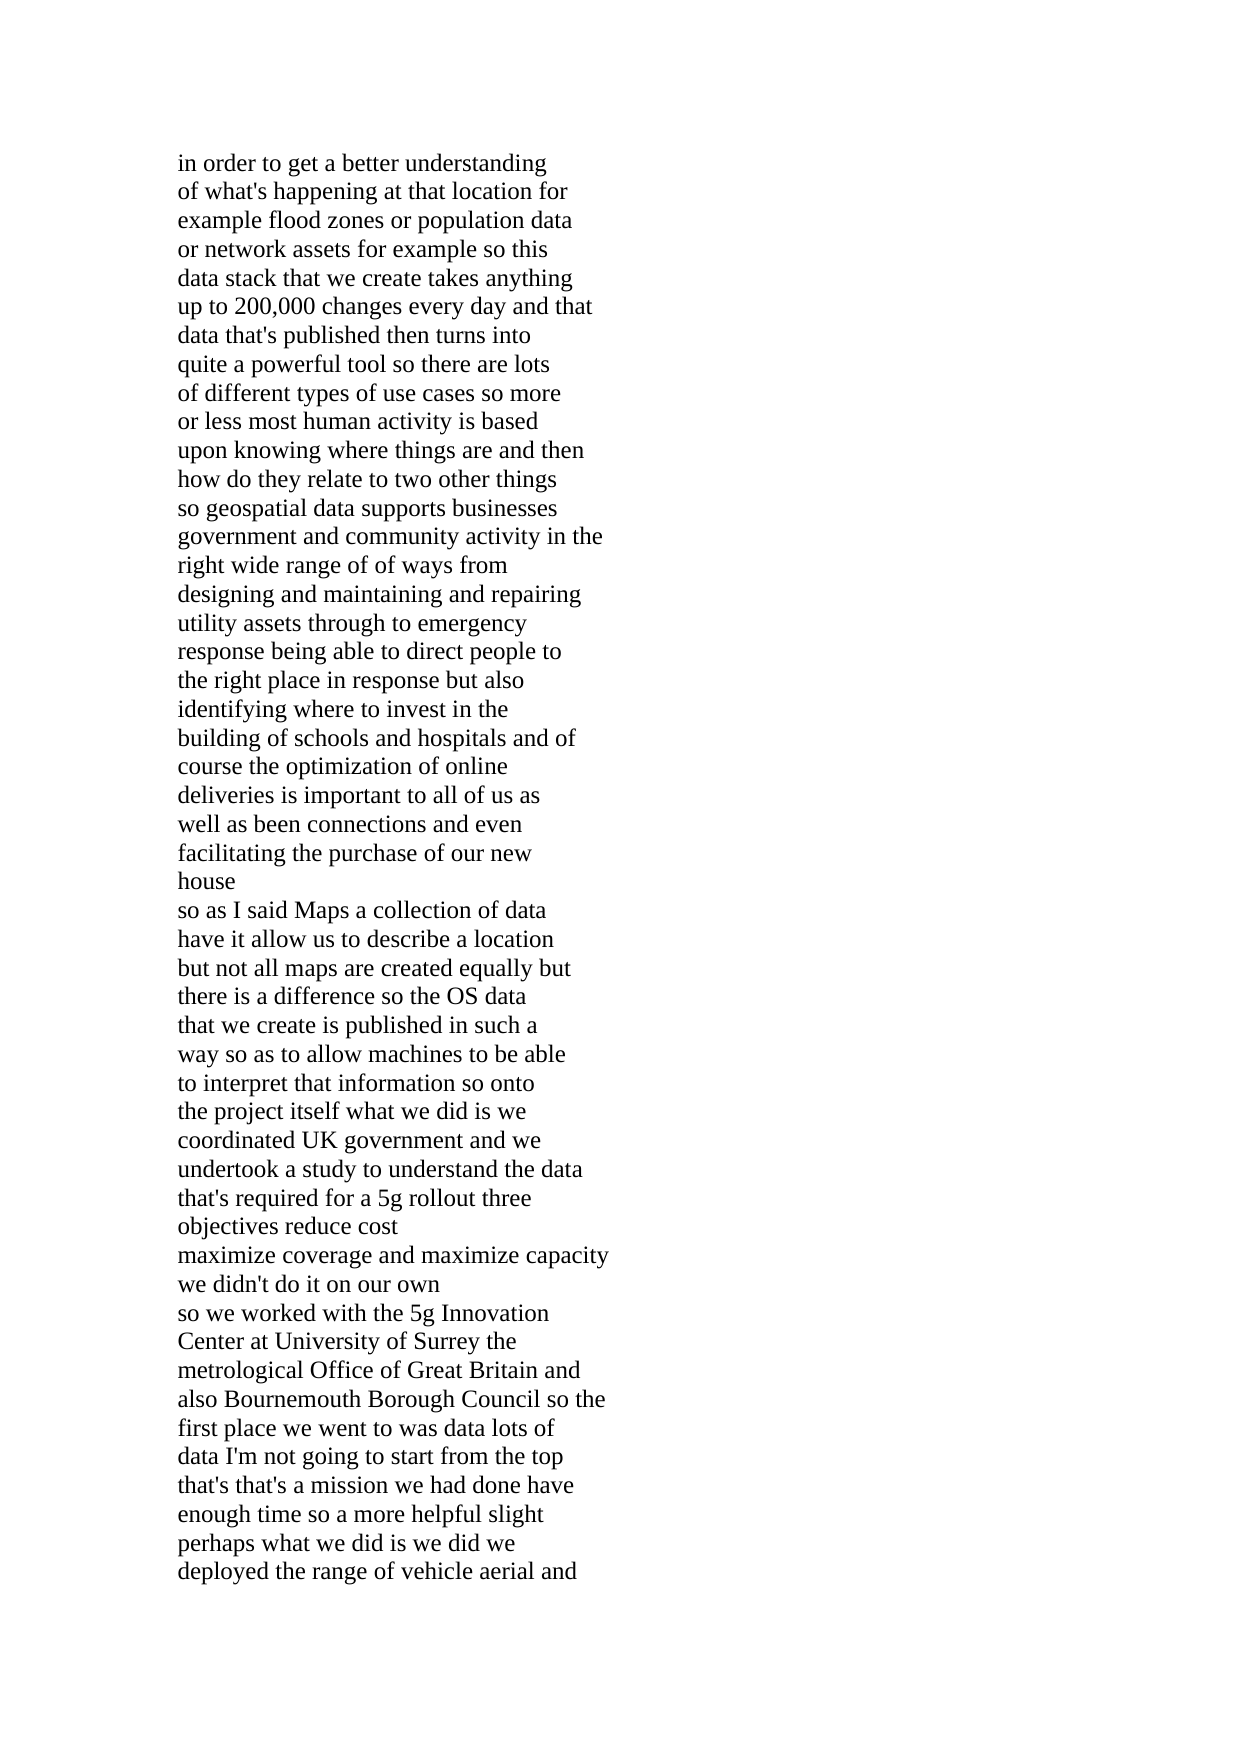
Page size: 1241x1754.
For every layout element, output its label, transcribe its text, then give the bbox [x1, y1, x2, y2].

text right wide range of of ways from [177, 550, 1093, 579]
text well as been connections and even [177, 809, 1093, 838]
text to interpret that information so onto [177, 1068, 1093, 1096]
text government and community activity in the [177, 521, 1093, 550]
text upon knowing where things are and then [177, 435, 1093, 464]
text response being able to direct people to [177, 636, 1093, 665]
text building of schools and hospitals and of [177, 723, 1093, 751]
text Center at University of Surrey the [177, 1326, 1093, 1355]
text so geospatial data supports businesses [177, 493, 1093, 521]
text how do they relate to two other things [177, 464, 1093, 493]
text the right place in response but also [177, 665, 1093, 694]
text in order to get a better understanding [177, 148, 1093, 176]
text of what's happening at that location for [177, 176, 1093, 205]
text have it allow us to describe a location [177, 924, 1093, 953]
text example flood zones or population data [177, 205, 1093, 234]
text up to 200,000 changes every day and that [177, 291, 1093, 320]
text or less most human activity is based [177, 406, 1093, 435]
text data that's published then turns into [177, 320, 1093, 349]
text of different types of use cases so more [177, 378, 1093, 406]
text coordinated UK government and we [177, 1125, 1093, 1154]
text first place we went to was data lots of [177, 1413, 1093, 1441]
text enough time so a more helpful slight [177, 1499, 1093, 1528]
text so we worked with the 5g Innovation [177, 1298, 1093, 1326]
text identifying where to invest in the [177, 694, 1093, 723]
text objectives reduce cost [177, 1211, 1093, 1240]
text also Bournemouth Borough Council so the [177, 1384, 1093, 1413]
text deliveries is important to all of us as [177, 780, 1093, 809]
text facilitating the purchase of our new [177, 838, 1093, 866]
text we didn't do it on our own [177, 1269, 1093, 1298]
text undertook a study to understand the data [177, 1154, 1093, 1183]
text utility assets through to emergency [177, 608, 1093, 636]
text there is a difference so the OS data [177, 981, 1093, 1010]
text data stack that we create takes anything [177, 263, 1093, 291]
text deployed the range of vehicle aerial and [177, 1556, 1093, 1585]
text or network assets for example so this [177, 234, 1093, 263]
text course the optimization of online [177, 751, 1093, 780]
text but not all maps are created equally but [177, 953, 1093, 981]
text the project itself what we did is we [177, 1096, 1093, 1125]
text maximize coverage and maximize capacity [177, 1240, 1093, 1269]
text house [177, 866, 1093, 895]
text data I'm not going to start from the top [177, 1441, 1093, 1470]
text way so as to allow machines to be able [177, 1039, 1093, 1068]
text perhaps what we did is we did we [177, 1528, 1093, 1556]
text quite a powerful tool so there are lots [177, 349, 1093, 378]
text that's that's a mission we had done have [177, 1470, 1093, 1499]
text designing and maintaining and repairing [177, 579, 1093, 608]
text so as I said Maps a collection of data [177, 895, 1093, 924]
text that's required for a 5g rollout three [177, 1183, 1093, 1211]
text metrological Office of Great Britain and [177, 1355, 1093, 1384]
text that we create is published in such a [177, 1010, 1093, 1039]
